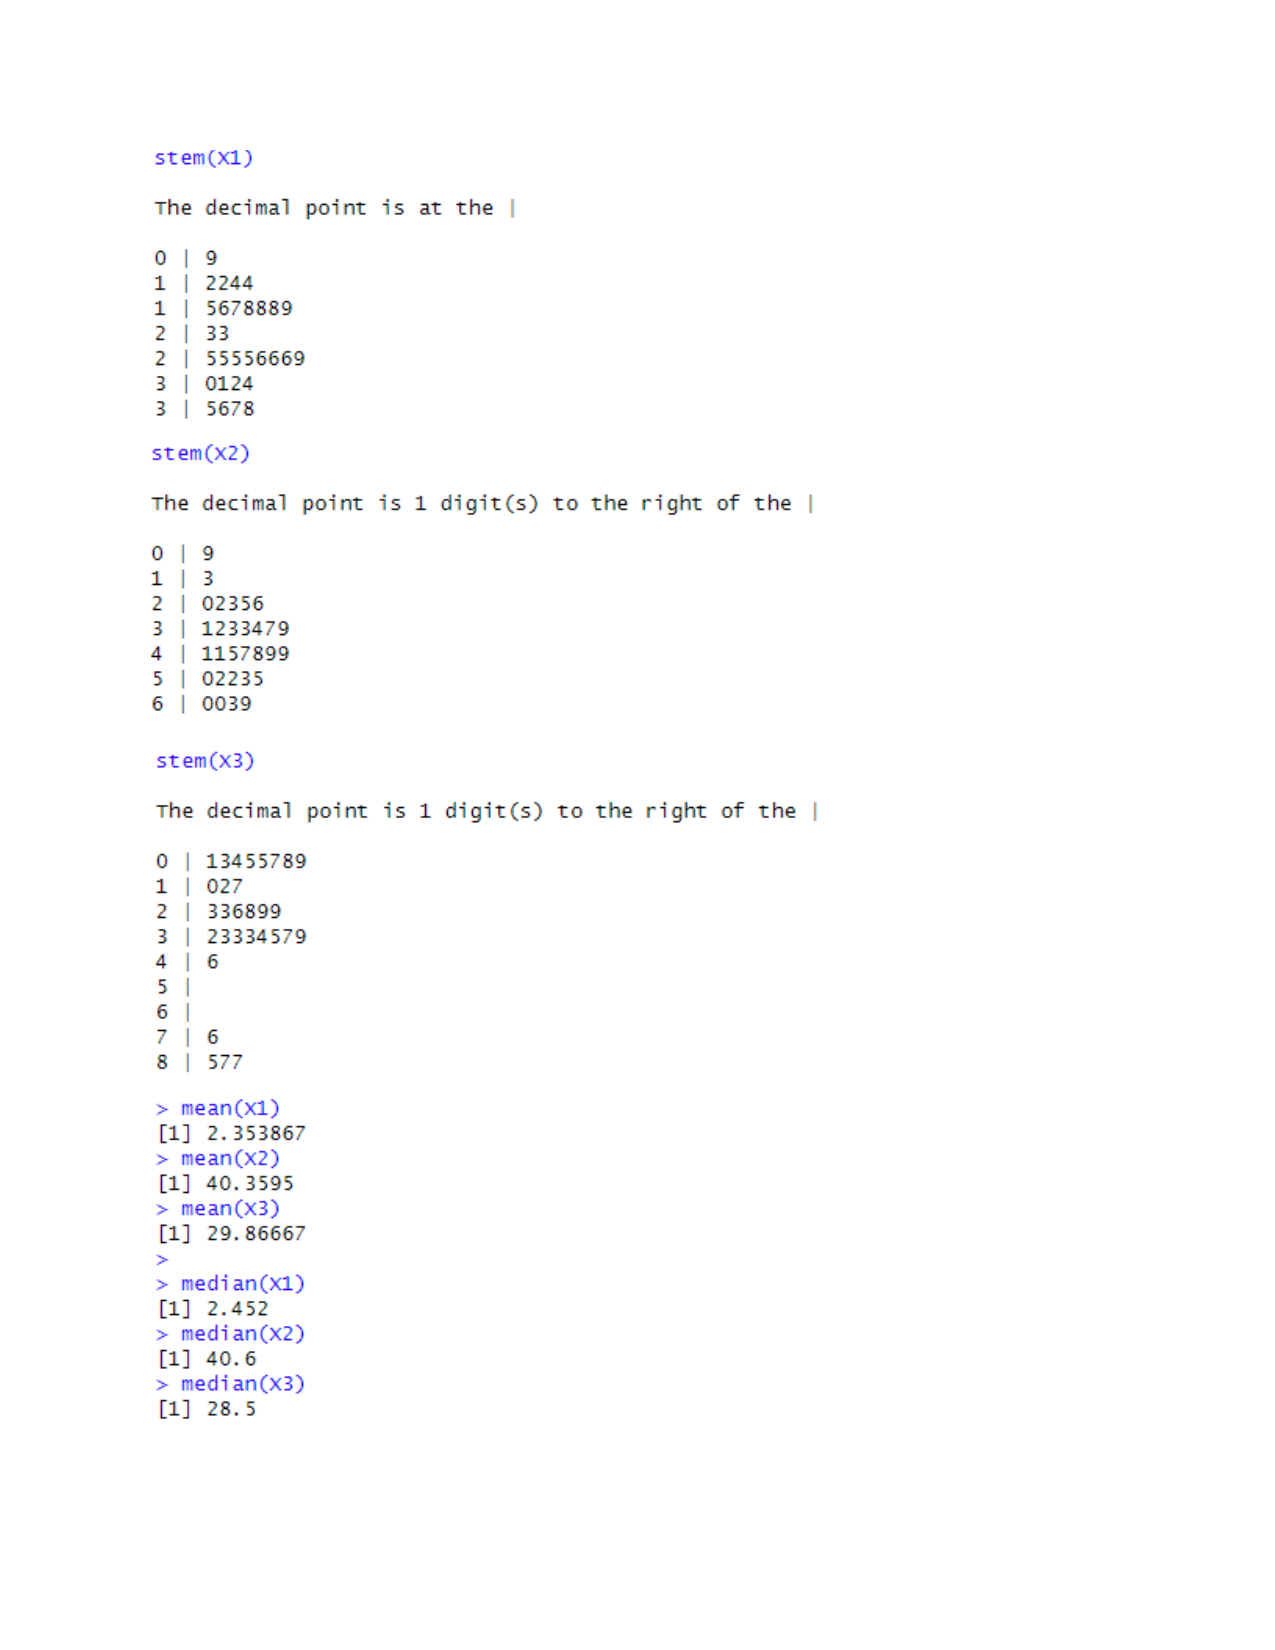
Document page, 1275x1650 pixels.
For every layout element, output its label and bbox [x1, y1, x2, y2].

picture [150, 443, 816, 728]
picture [150, 150, 516, 422]
picture [150, 749, 833, 1077]
picture [150, 1098, 349, 1427]
